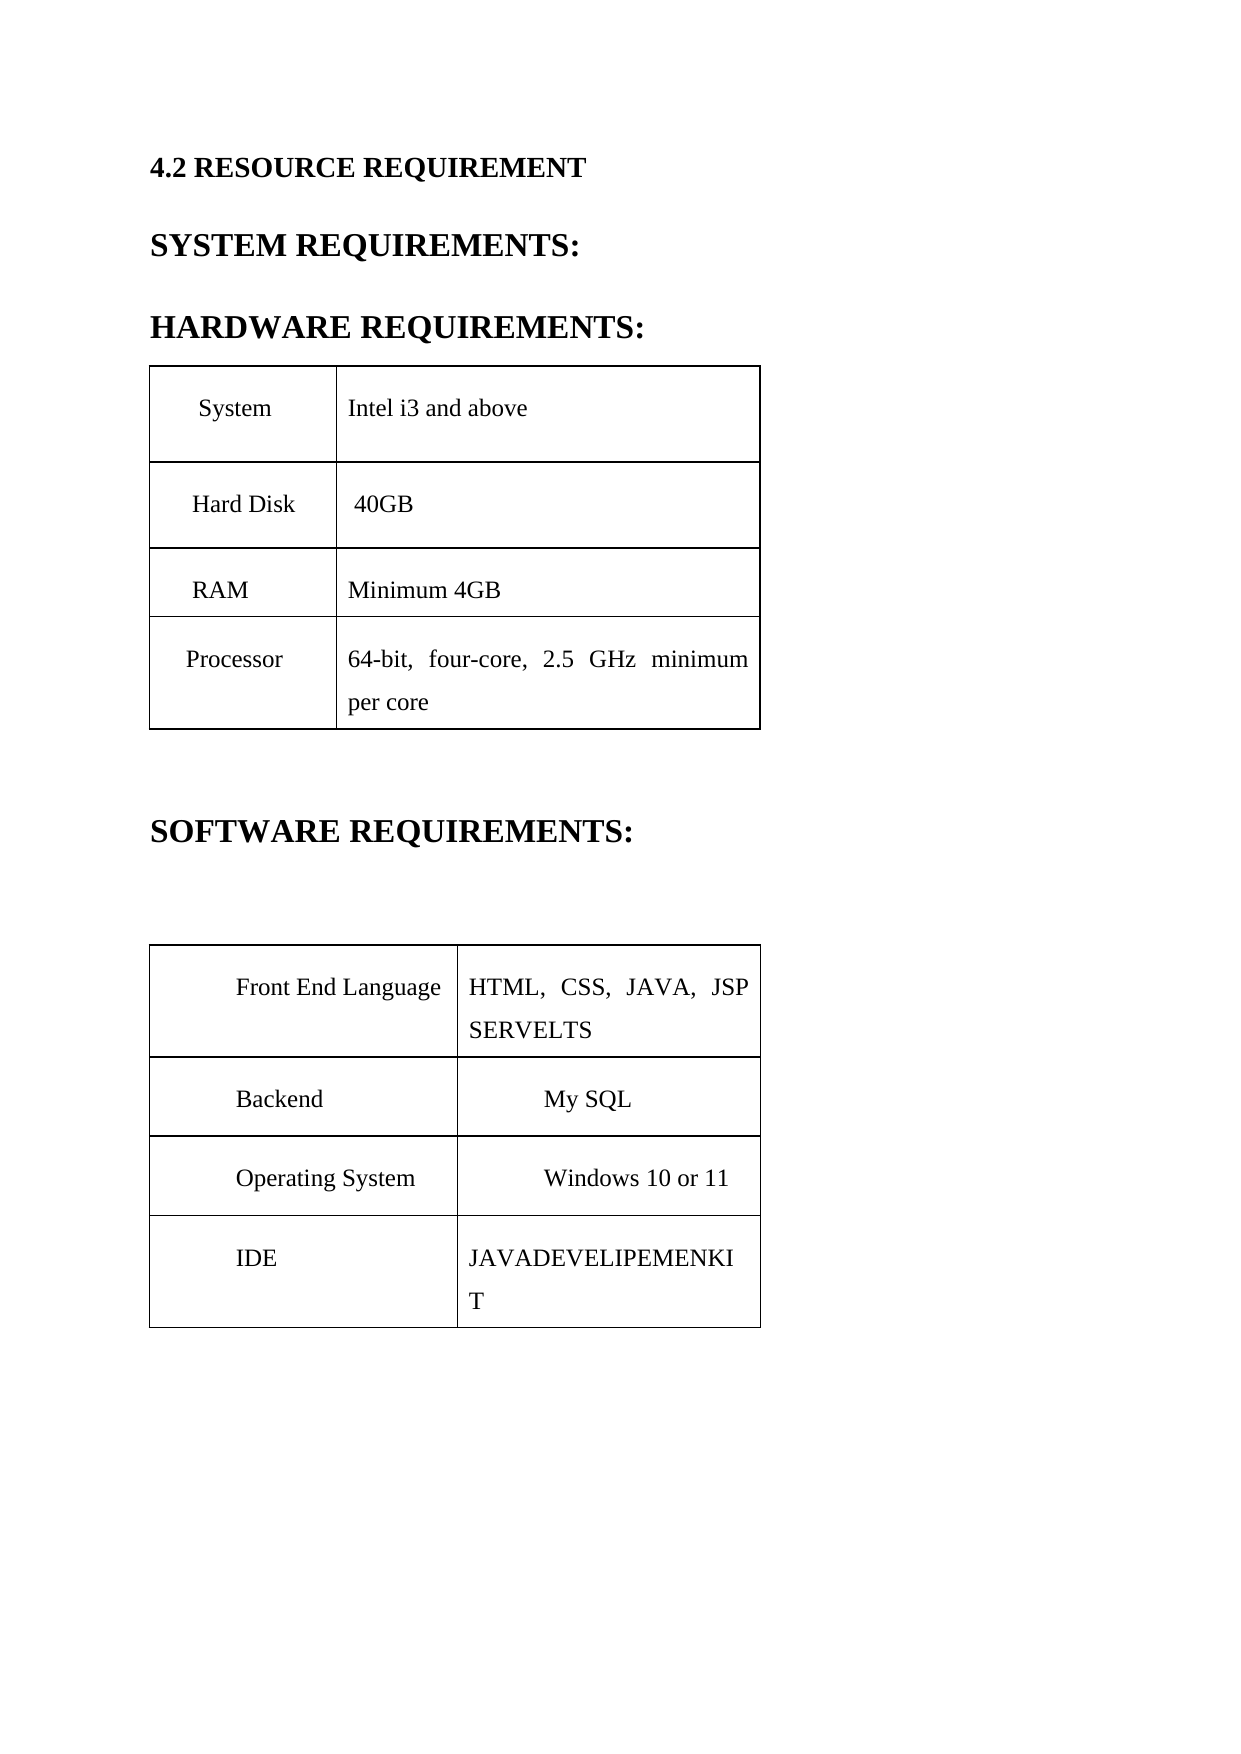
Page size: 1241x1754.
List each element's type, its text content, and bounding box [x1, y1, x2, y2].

table_cell Operating System [150, 1137, 457, 1214]
table_cell Processor [150, 617, 336, 728]
table_header Front End Language [150, 946, 457, 1056]
text 4.2 RESOURCE REQUIREMENT [150, 150, 1090, 183]
table_cell Minimum 4GB [337, 549, 759, 616]
text SOFTWARE REQUIREMENTS: [150, 811, 1090, 849]
table_cell 40GB [337, 463, 759, 547]
table_header Intel i3 and above [337, 367, 759, 461]
text HARDWARE REQUIREMENTS: [150, 308, 1090, 346]
table_cell 64-bit, four-core, 2.5 GHz minimum per core [337, 617, 759, 728]
table_cell RAM [150, 549, 336, 616]
table_cell My SQL [458, 1058, 760, 1135]
table_header System [150, 367, 336, 461]
text SYSTEM REQUIREMENTS: [150, 225, 1090, 264]
table_cell JAVADEVELIPEMENKIT [458, 1216, 760, 1326]
table_header HTML, CSS, JAVA, JSP SERVELTS [458, 946, 760, 1056]
table_cell Windows 10 or 11 [458, 1137, 760, 1214]
table_cell Hard Disk [150, 463, 336, 547]
table_cell Backend [150, 1058, 457, 1135]
table_cell IDE [150, 1216, 457, 1326]
